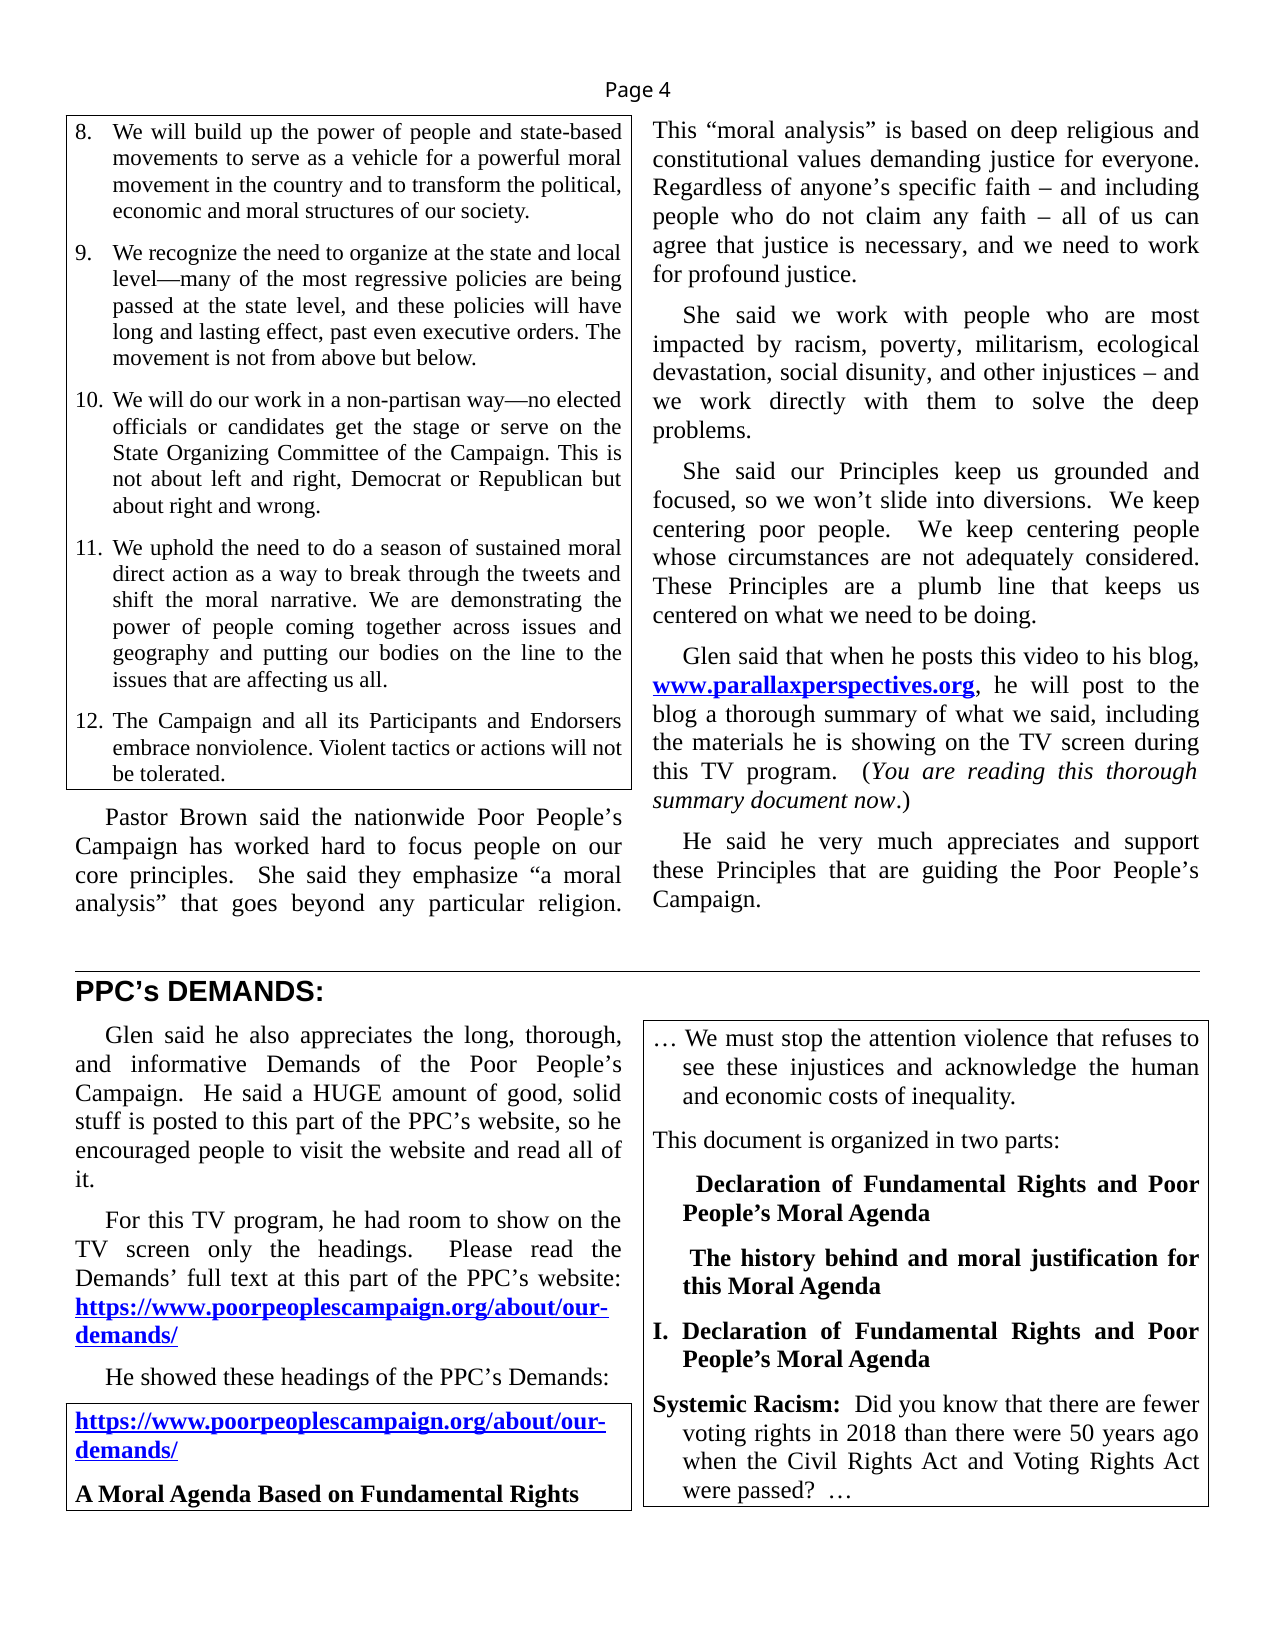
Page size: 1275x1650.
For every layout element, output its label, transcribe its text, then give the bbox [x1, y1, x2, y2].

text She said our Principles keep us grounded and focused, so we won’t slide into diversions. We keep centering poor people. We keep centering people whose circumstances are not adequately considered. These Principles are a plumb line that keeps us centered on what we need to be doing. [652, 456, 1200, 629]
list We will build up the power of people and state-based movements to serve as a vehicle for a powerful moral movement in the country and to transform the political, economic and moral structures of our society. [67, 116, 631, 227]
text Pastor Brown said the nationwide Poor People’s Campaign has worked hard to focus people on our core principles. She said they emphasize “a moral analysis” that goes beyond any particular religion. This “moral analysis” is based on deep religious and constitutional values demanding justice for everyone. Regardless of anyone’s specific faith – and including people who do not claim any faith – all of us can agree that justice is necessary, and we need to work for profound justice. [652, 115, 1200, 287]
text For this TV program, he had room to show on the TV screen only the headings. Please read the Demands’ full text at this part of the PPC’s website: https://www.poorpeoplescampaign.org/about/our-demands/ [75, 1205, 622, 1349]
text I. Declaration of Fundamental Rights and Poor People’s Moral Agenda [644, 1313, 1208, 1376]
list We recognize the need to organize at the state and local level—many of the most regressive policies are being passed at the state level, and these policies will have long and lasting effect, past even executive orders. The movement is not from above but below. [67, 236, 631, 374]
text PPC’s DEMANDS: [75, 972, 1200, 1008]
text She said we work with people who are most impacted by racism, poverty, militarism, ecological devastation, social disunity, and other injustices – and we work directly with them to solve the deep problems. [652, 300, 1200, 444]
text https://www.poorpeoplescampaign.org/about/our-demands/ [67, 1404, 631, 1467]
text … We must stop the attention violence that refuses to see these injustices and acknowledge the human and economic costs of inequality. [644, 1021, 1208, 1113]
text Pastor Brown said the nationwide Poor People’s Campaign has worked hard to focus people on our core principles. She said they emphasize “a moral analysis” that goes beyond any particular religion. This “moral analysis” is based on deep religious and constitutional values demanding justice for everyone. Regardless of anyone’s specific faith – and including people who do not claim any faith – all of us can agree that justice is necessary, and we need to work for profound justice. [75, 802, 622, 917]
text A Moral Agenda Based on Fundamental Rights [67, 1476, 631, 1510]
list The Campaign and all its Participants and Endorsers embrace nonviolence. Violent tactics or actions will not be tolerated. [67, 704, 631, 789]
text Glen said he also appreciates the long, thorough, and informative Demands of the Poor People’s Campaign. He said a HUGE amount of good, solid stuff is posted to this part of the PPC’s website, so he encouraged people to visit the website and read all of it. [75, 1020, 622, 1193]
text He said he very much appreciates and support these Principles that are guiding the Poor People’s Campaign. [652, 826, 1200, 912]
list We uphold the need to do a season of sustained moral direct action as a way to break through the tweets and shift the moral narrative. We are demonstrating the power of people coming together across issues and geography and putting our bodies on the line to the issues that are affecting us all. [67, 531, 631, 695]
text Systemic Racism: Did you know that there are fewer voting rights in 2018 than there were 50 years ago when the Civil Rights Act and Voting Rights Act were passed? … [644, 1386, 1208, 1506]
text The history behind and moral justification for this Moral Agenda [644, 1239, 1208, 1303]
list We will do our work in a non-partisan way—no elected officials or candidates get the stage or serve on the State Organizing Committee of the Campaign. This is not about left and right, Democrat or Republican but about right and wrong. [67, 383, 631, 521]
text This document is organized in two parts: [644, 1122, 1208, 1157]
text Declaration of Fundamental Rights and Poor People’s Moral Agenda [644, 1166, 1208, 1230]
text He showed these headings of the PPC’s Demands: [75, 1362, 622, 1391]
text Glen said that when he posts this video to his blog, www.parallaxperspectives.org, he will post to the blog a thorough summary of what we said, including the materials he is showing on the TV screen during this TV program. (You are reading this thorough summary document now.) [652, 641, 1200, 814]
